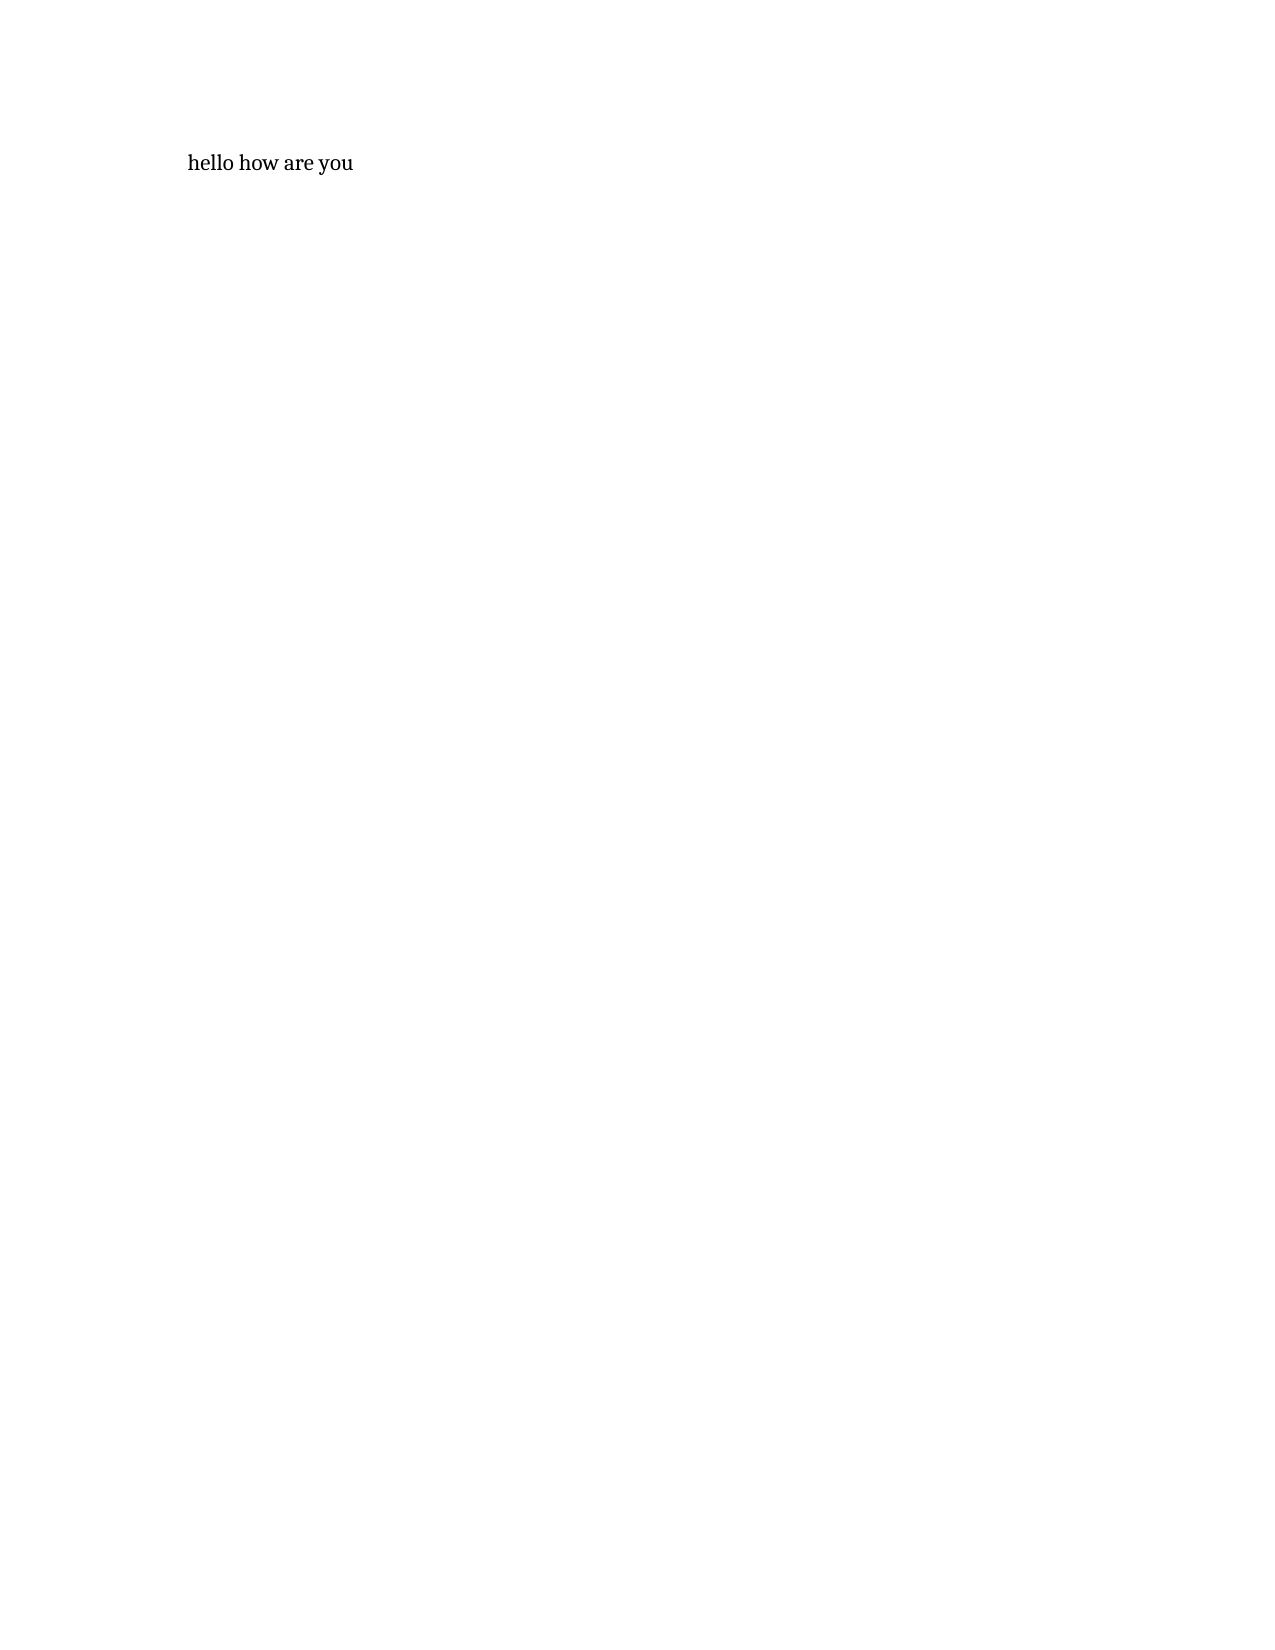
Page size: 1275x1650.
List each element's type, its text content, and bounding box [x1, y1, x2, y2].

text hello how are you [187, 150, 1087, 176]
